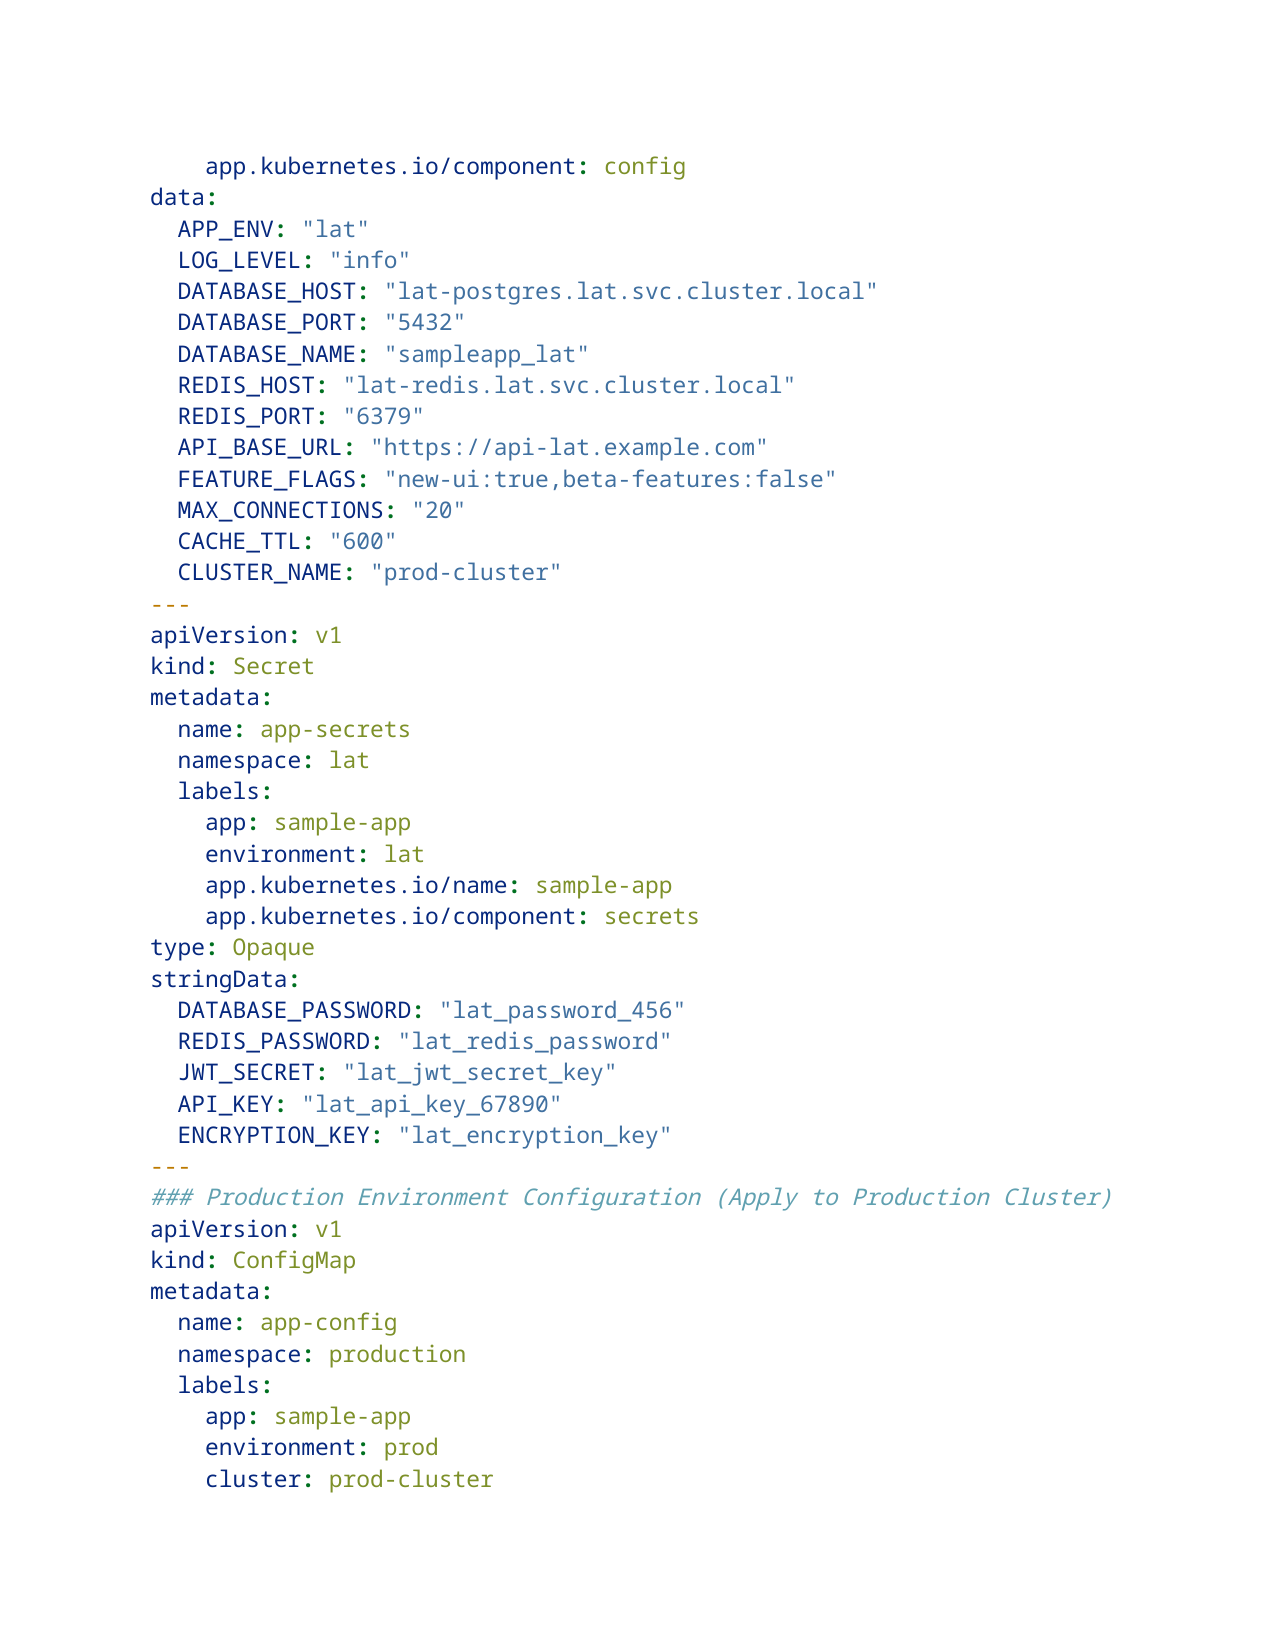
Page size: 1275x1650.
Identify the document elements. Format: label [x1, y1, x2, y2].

text [150, 150, 1125, 1494]
